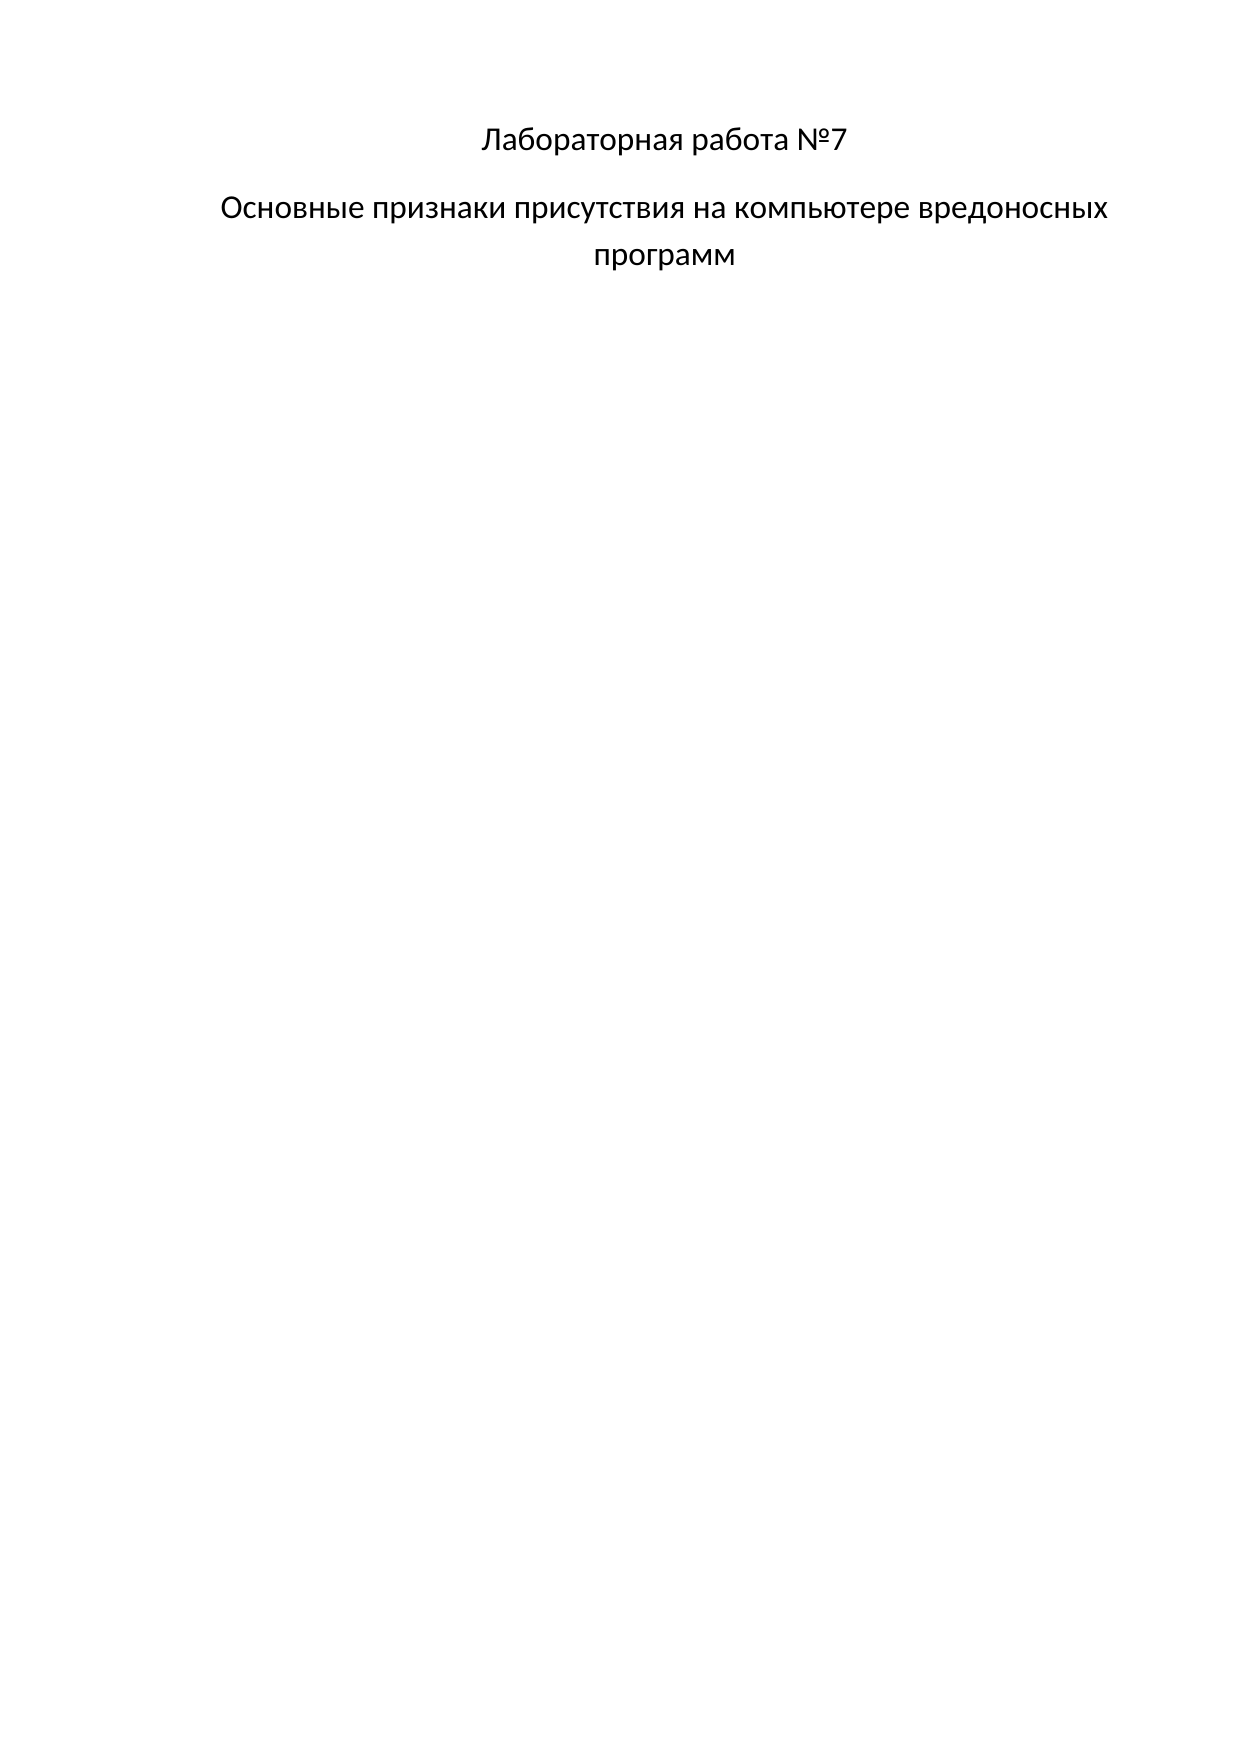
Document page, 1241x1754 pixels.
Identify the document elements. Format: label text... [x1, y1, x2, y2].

text Лабораторная работа №7 [177, 118, 1152, 159]
text Основные признаки присутствия на компьютере вредоносных программ [177, 186, 1152, 273]
